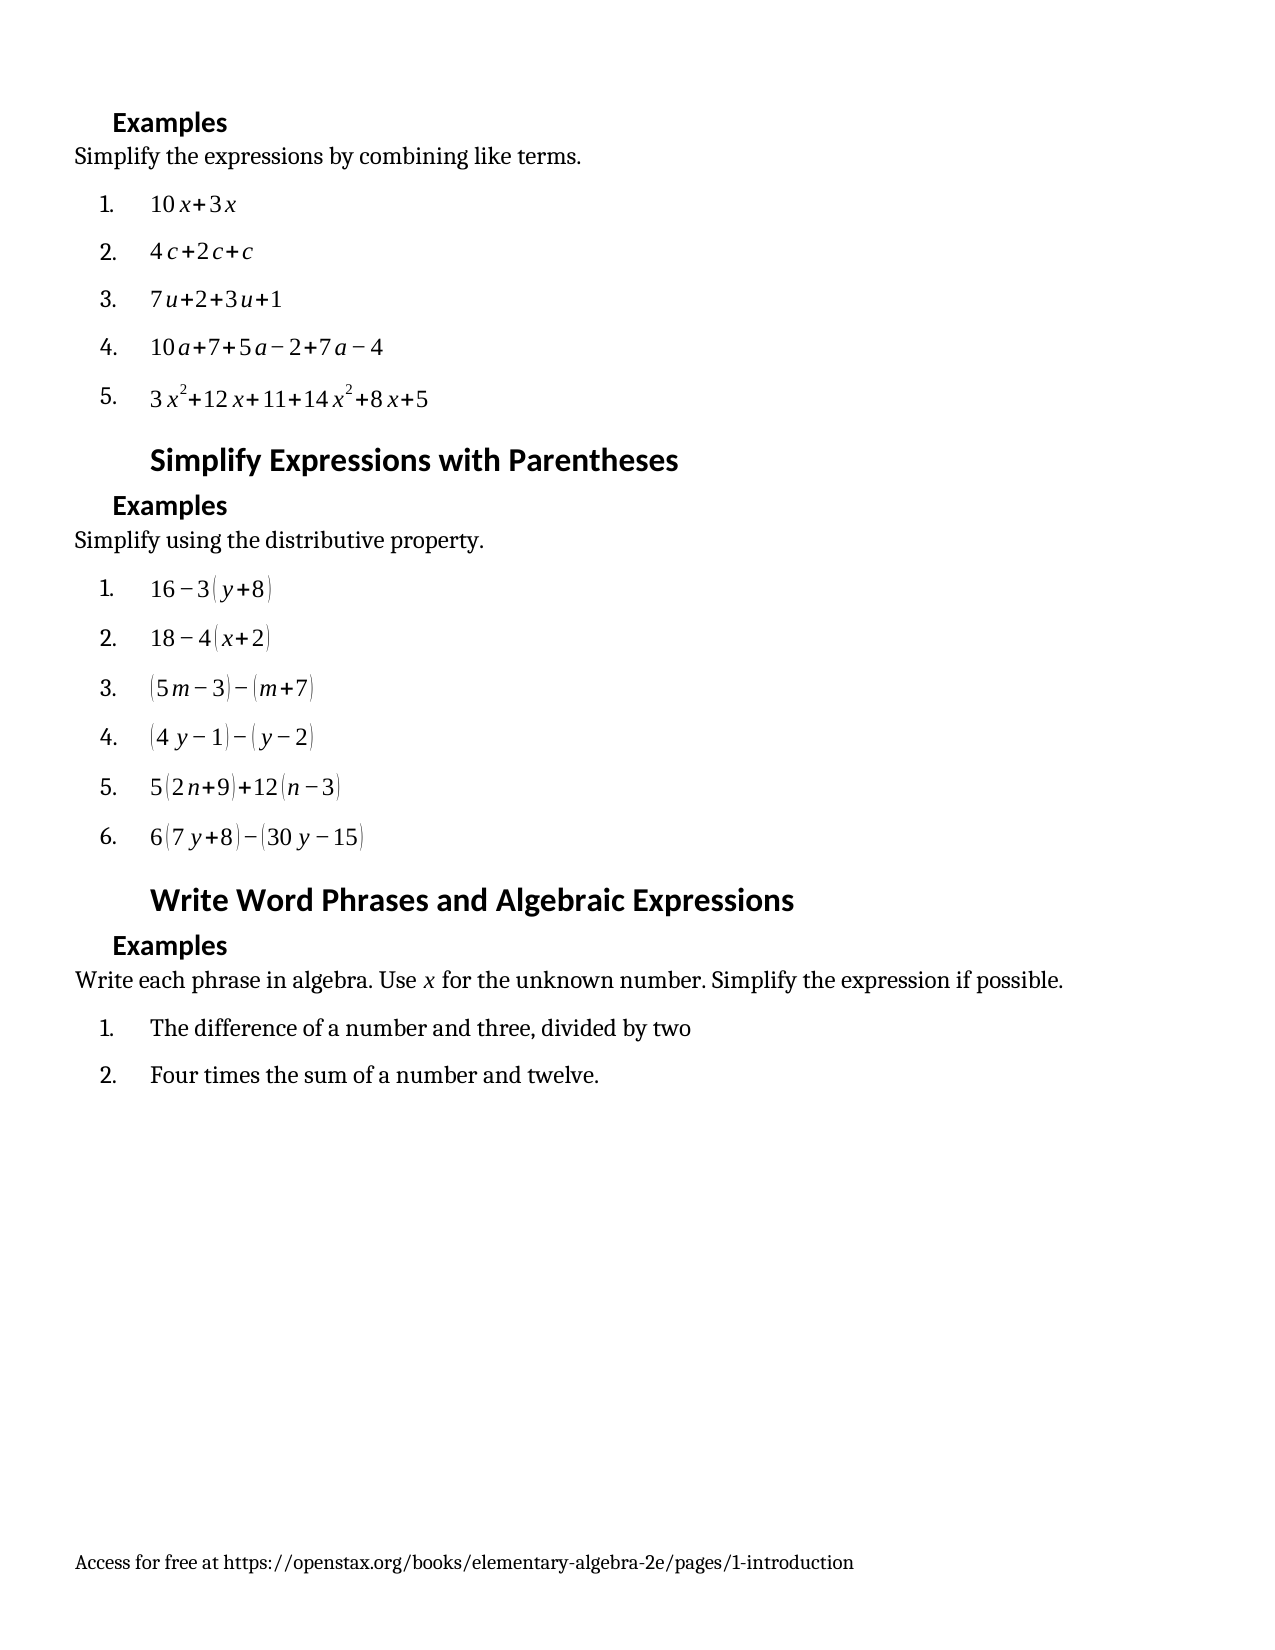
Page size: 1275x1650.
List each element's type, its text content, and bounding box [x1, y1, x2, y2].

subtitle Examples [112, 487, 1200, 523]
list Four times the sum of a number and twelve. [100, 1061, 1200, 1090]
subtitle Write Word Phrases and Algebraic Expressions [150, 879, 1200, 920]
subtitle Simplify Expressions with Parentheses [150, 439, 1200, 480]
list The difference of a number and three, divided by two [100, 1013, 1200, 1042]
subtitle Examples [112, 927, 1200, 963]
subtitle Examples [112, 104, 1200, 139]
